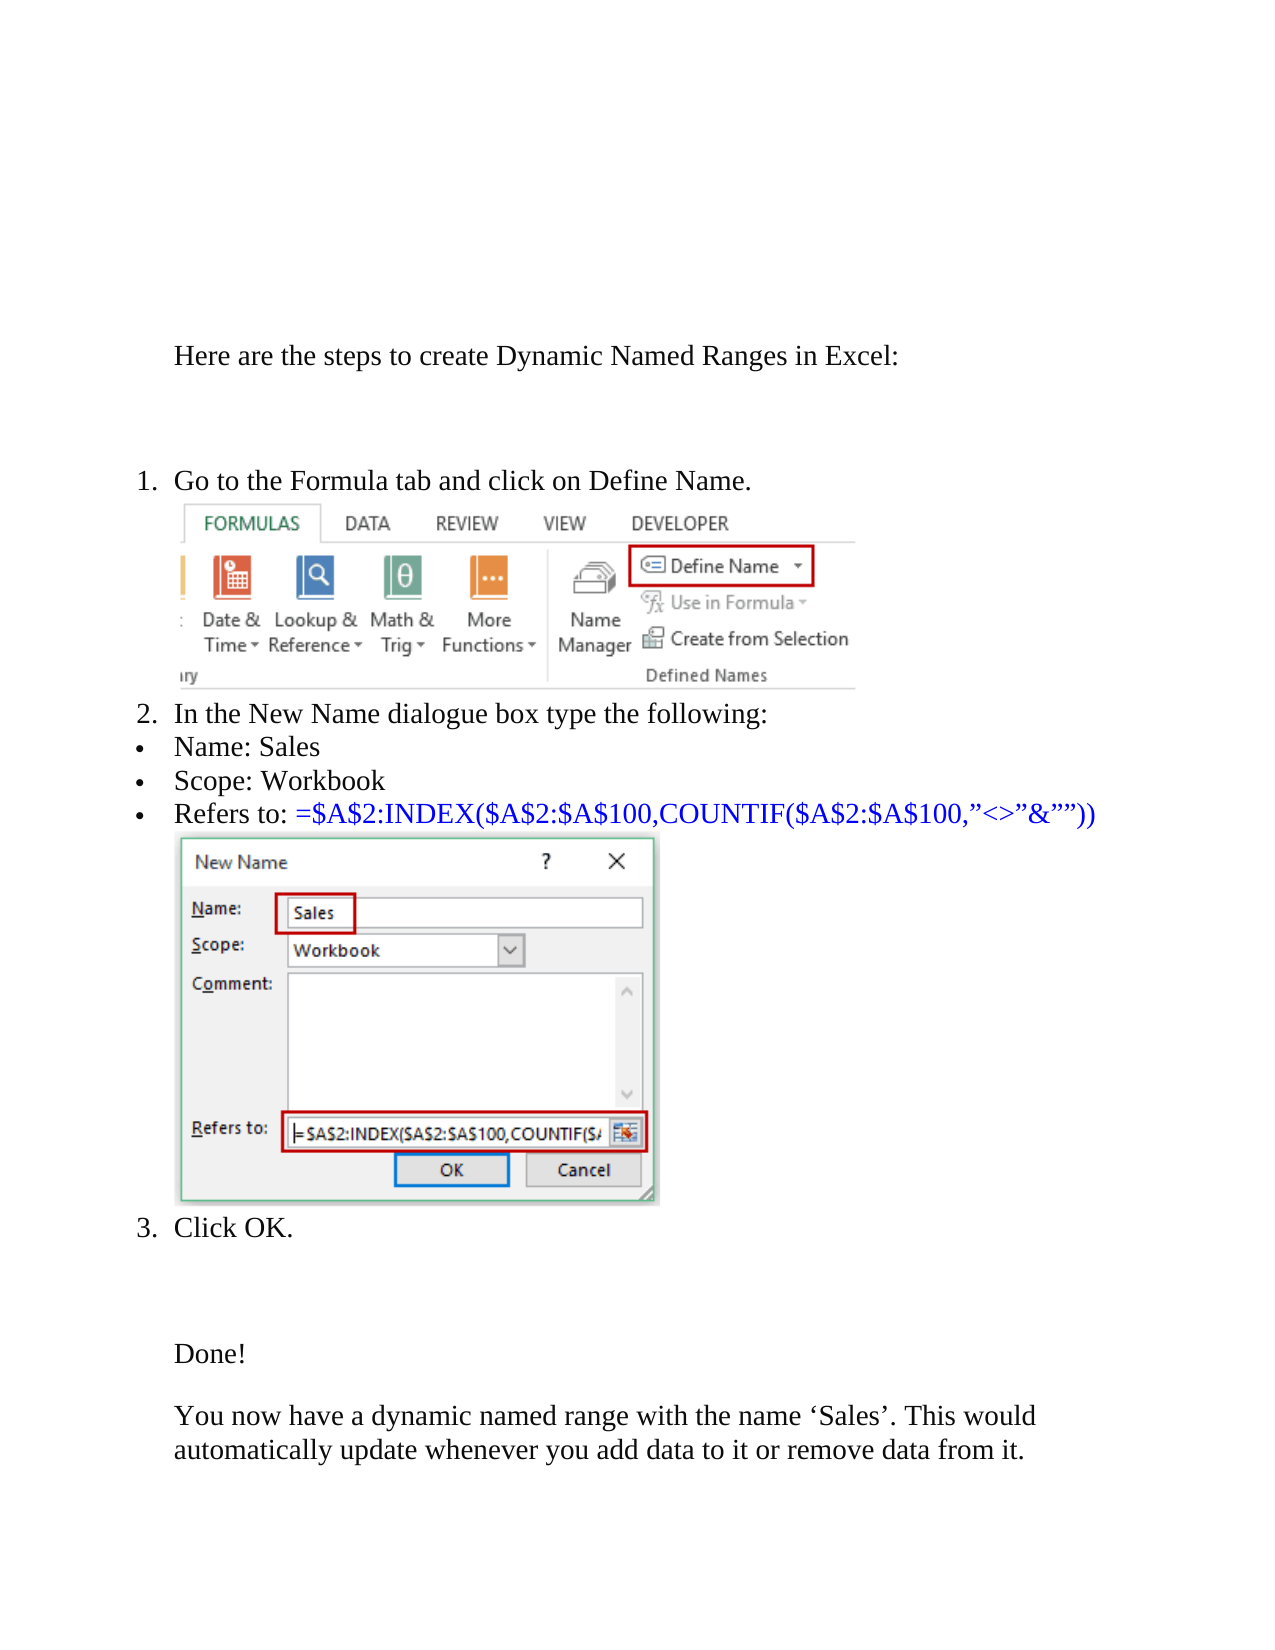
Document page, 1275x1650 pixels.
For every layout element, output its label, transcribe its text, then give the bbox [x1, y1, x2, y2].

text Done! [174, 1336, 1101, 1369]
list In the New Name dialogue box type the following: [136, 696, 1101, 729]
picture [173, 830, 661, 1211]
text Here are the steps to create Dynamic Named Ranges in Excel: [174, 338, 1101, 372]
picture [173, 497, 879, 696]
text You now have a dynamic named range with the name ‘Sales’. This would automatically update whenever you add data to it or remove data from it. [174, 1398, 1101, 1466]
list Name: Sales [136, 729, 1101, 763]
list Scope: Workbook [136, 763, 1101, 797]
list Click OK. [136, 1210, 1101, 1244]
